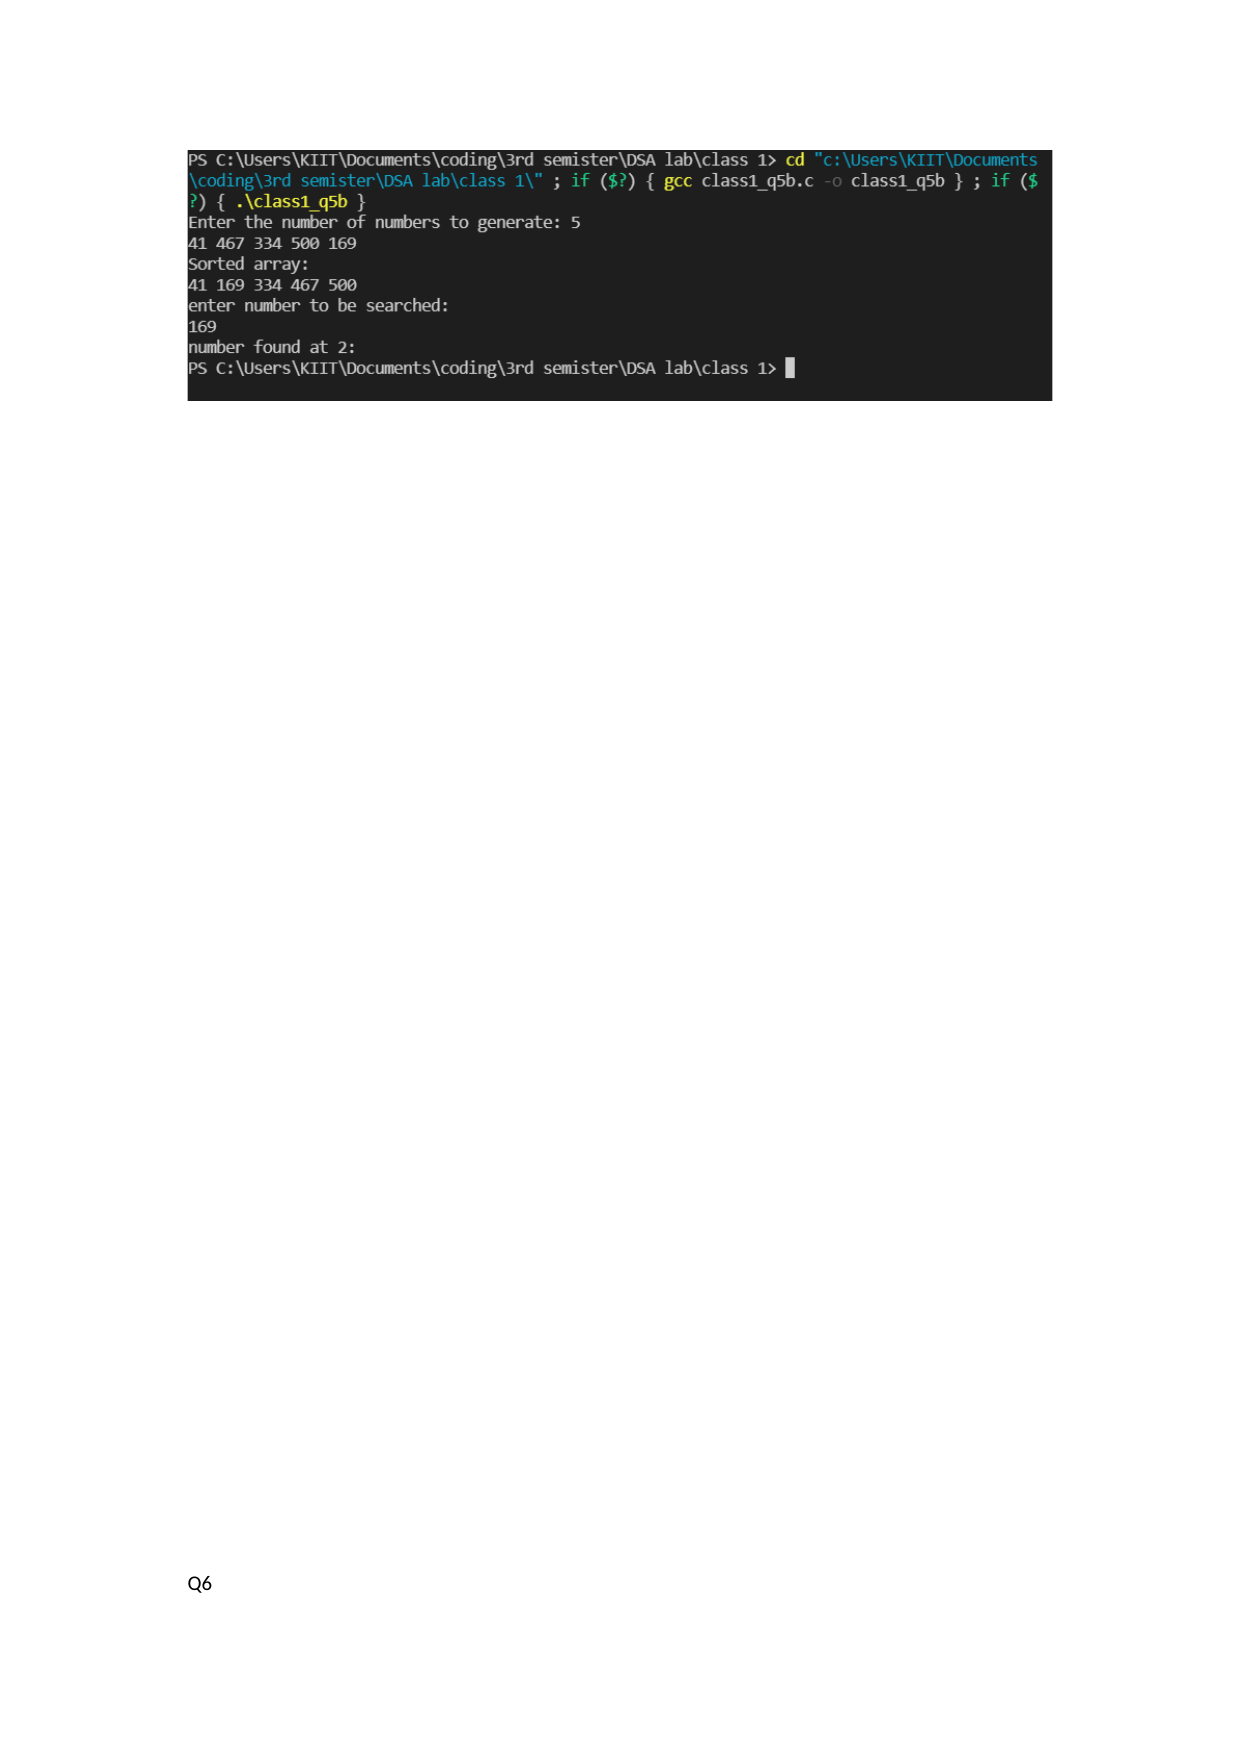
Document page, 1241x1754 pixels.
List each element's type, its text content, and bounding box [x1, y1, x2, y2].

text Q6 [187, 1570, 1053, 1595]
picture [187, 150, 1053, 401]
